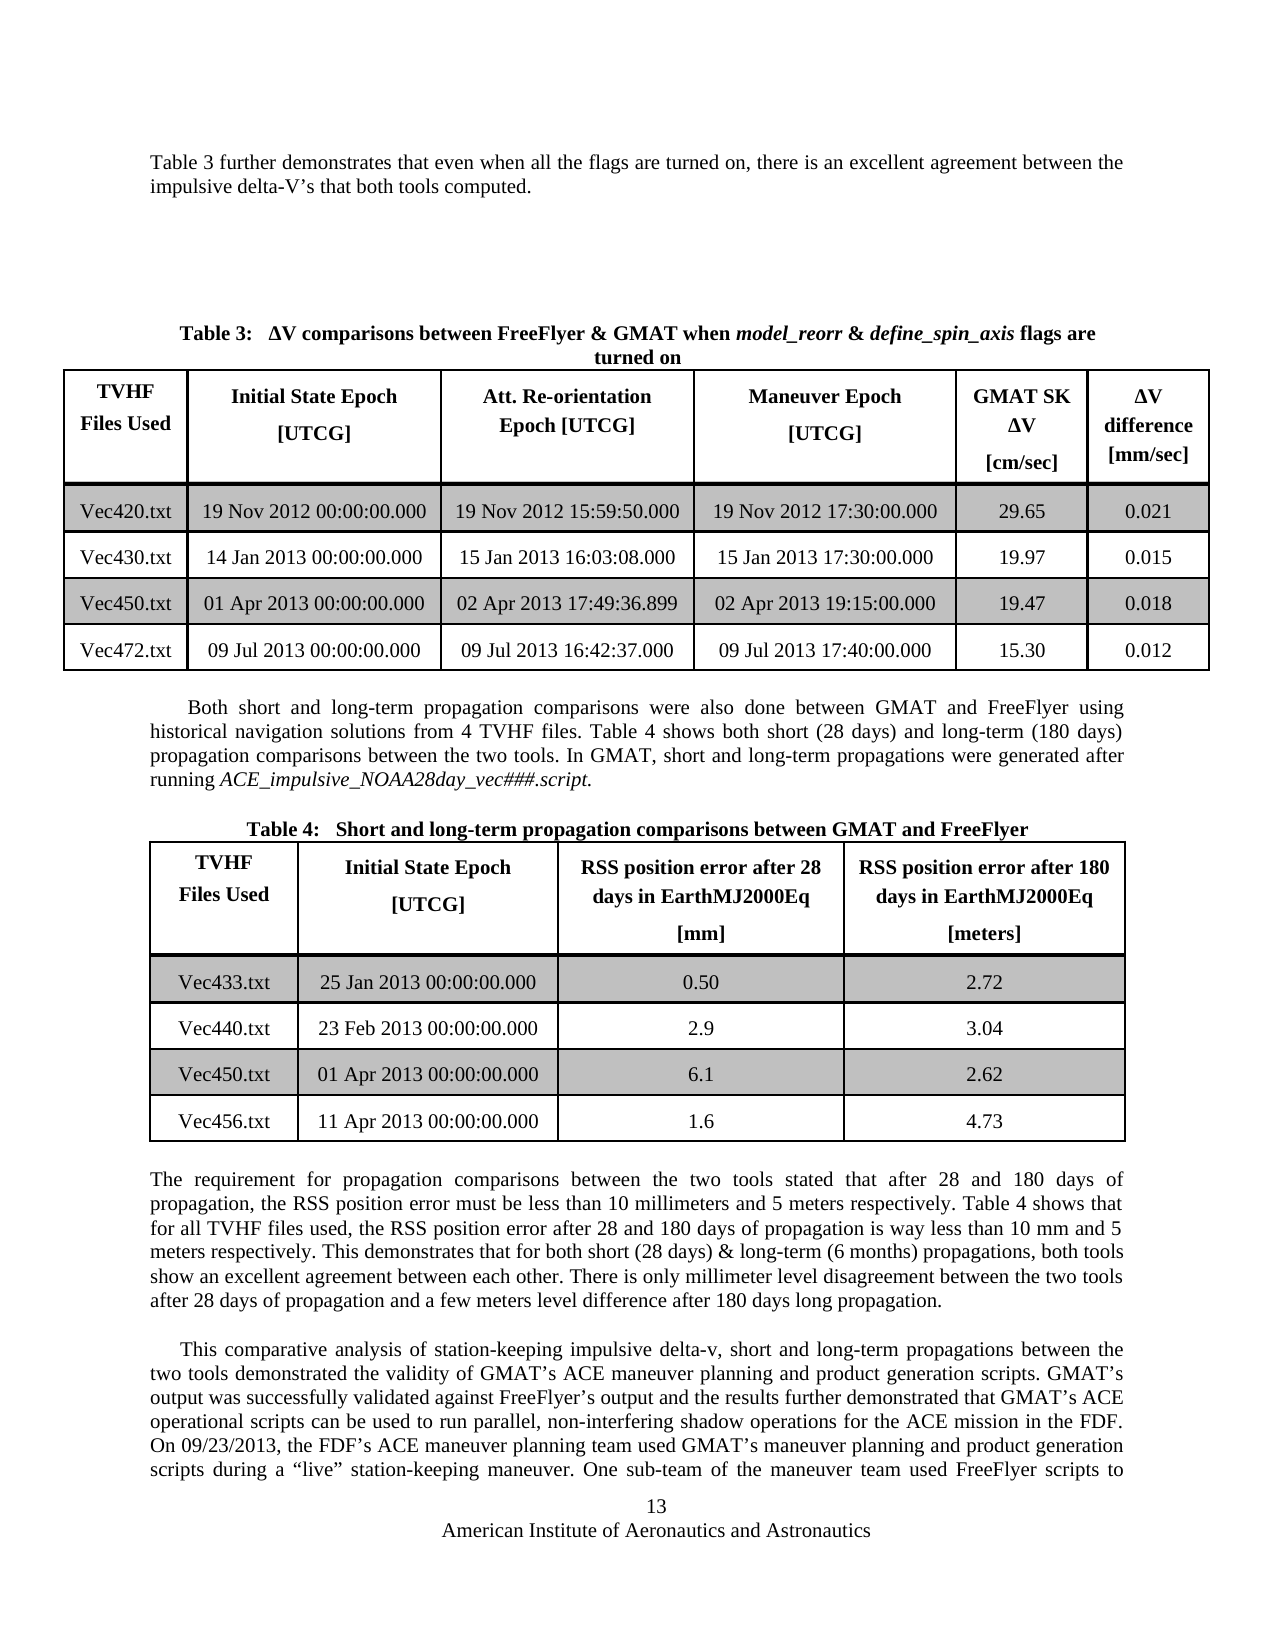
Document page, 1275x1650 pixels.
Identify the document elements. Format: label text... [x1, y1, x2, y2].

table_cell 23 Feb 2013 00:00:00.000 [299, 1004, 557, 1048]
table_cell 01 Apr 2013 00:00:00.000 [299, 1050, 557, 1094]
table_cell 0.012 [1089, 625, 1208, 669]
table_cell 02 Apr 2013 19:15:00.000 [695, 579, 955, 623]
subtitle Table 4: Short and long-term propagation comparisons between GMAT and FreeFlyer [150, 816, 1125, 841]
table_cell 3.04 [845, 1004, 1124, 1048]
table_header Maneuver Epoch [UTCG] [695, 371, 955, 481]
table_cell 2.9 [559, 1004, 843, 1048]
table_cell Vec433.txt [151, 957, 297, 1001]
table_cell 1.6 [559, 1096, 843, 1140]
table_cell 29.65 [957, 486, 1086, 530]
table_cell 0.021 [1089, 486, 1208, 530]
table_header RSS position error after 28 days in EarthMJ2000Eq [mm] [559, 843, 843, 953]
table_cell 2.72 [845, 957, 1124, 1001]
table_cell 15 Jan 2013 16:03:08.000 [442, 533, 693, 577]
table_cell 01 Apr 2013 00:00:00.000 [189, 579, 440, 623]
table_cell 2.62 [845, 1050, 1124, 1094]
table_cell 11 Apr 2013 00:00:00.000 [299, 1096, 557, 1140]
table_cell Vec430.txt [65, 533, 186, 577]
table_header Att. Re-orientation Epoch [UTCG] [442, 371, 693, 481]
table_cell 0.50 [559, 957, 843, 1001]
table_cell 15.30 [957, 625, 1086, 669]
table_cell 09 Jul 2013 00:00:00.000 [189, 625, 440, 669]
table_header Initial State Epoch [UTCG] [299, 843, 557, 953]
table_cell 25 Jan 2013 00:00:00.000 [299, 957, 557, 1001]
table_header ΔV difference [mm/sec] [1089, 371, 1208, 481]
table_cell 19 Nov 2012 00:00:00.000 [189, 486, 440, 530]
table_cell Vec440.txt [151, 1004, 297, 1048]
table_cell Vec450.txt [151, 1050, 297, 1094]
table_cell 09 Jul 2013 16:42:37.000 [442, 625, 693, 669]
table_header GMAT SK ΔV [cm/sec] [957, 371, 1086, 481]
table_header RSS position error after 180 days in EarthMJ2000Eq [meters] [845, 843, 1124, 953]
table_cell 19 Nov 2012 15:59:50.000 [442, 486, 693, 530]
table_cell 14 Jan 2013 00:00:00.000 [189, 533, 440, 577]
table_cell 19.47 [957, 579, 1086, 623]
table_cell Vec450.txt [65, 579, 186, 623]
table_cell 6.1 [559, 1050, 843, 1094]
table_cell Vec472.txt [65, 625, 186, 669]
table_cell 15 Jan 2013 17:30:00.000 [695, 533, 955, 577]
table_cell 0.015 [1089, 533, 1208, 577]
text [150, 150, 1125, 198]
text Both short and long-term propagation comparisons were also done between GMAT and FreeFlyer using historical navigation solutions from 4 TVHF files. Table 4 shows both short (28 days) and long-term (180 days) propagation comparisons between the two tools. In GMAT, short and long-term propagations were generated after running ACE_impulsive_NOAA28day_vec###.script. [150, 695, 1125, 791]
table_cell 19.97 [957, 533, 1086, 577]
subtitle The requirement for propagation comparisons between the two tools stated that after 28 and 180 days of propagation, the RSS position error must be less than 10 millimeters and 5 meters respectively. Table 4 shows that for all TVHF files used, the RSS position error after 28 and 180 days of propagation is way less than 10 mm and 5 meters respectively. This demonstrates that for both short (28 days) & long-term (6 months) propagations, both tools show an excellent agreement between each other. There is only millimeter level disagreement between the two tools after 28 days of propagation and a few meters level difference after 180 days long propagation. [150, 1167, 1125, 1312]
table_header TVHF Files Used [65, 371, 186, 481]
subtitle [150, 1337, 1125, 1481]
table_cell 4.73 [845, 1096, 1124, 1140]
table_header TVHF Files Used [151, 843, 297, 953]
subtitle Table 3: ΔV comparisons between FreeFlyer & GMAT when model_reorr & define_spin_axis flags are turned on [150, 321, 1125, 369]
table_cell 09 Jul 2013 17:40:00.000 [695, 625, 955, 669]
table_header Initial State Epoch [UTCG] [189, 371, 440, 481]
table_cell 19 Nov 2012 17:30:00.000 [695, 486, 955, 530]
table_cell 02 Apr 2013 17:49:36.899 [442, 579, 693, 623]
table_cell Vec456.txt [151, 1096, 297, 1140]
table_cell 0.018 [1089, 579, 1208, 623]
table_cell Vec420.txt [65, 486, 186, 530]
